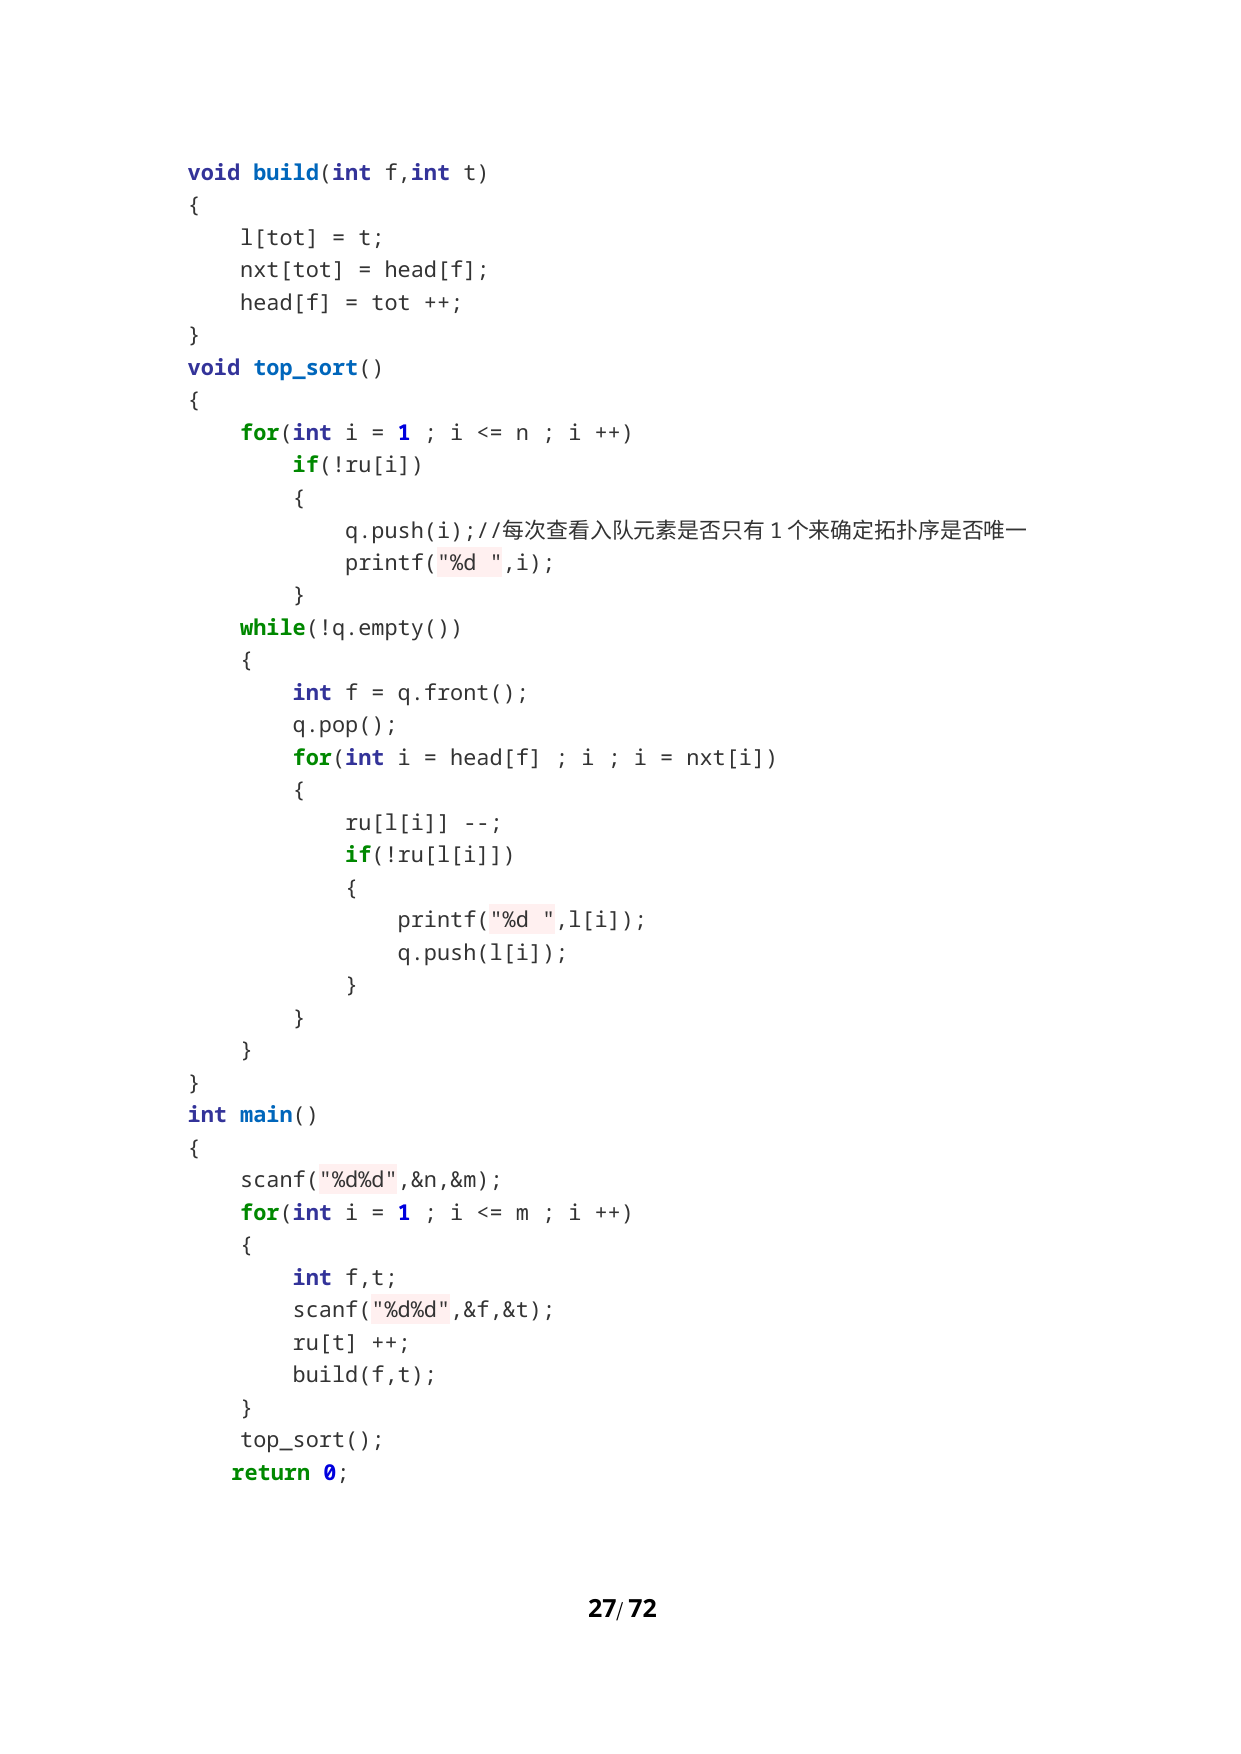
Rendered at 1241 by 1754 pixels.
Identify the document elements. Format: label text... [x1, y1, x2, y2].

text ru[t] ++; [187, 1326, 1053, 1358]
text head[f] = tot ++; [187, 286, 1053, 318]
text top_sort(); [187, 1423, 1053, 1456]
text printf("%d ",i); [187, 546, 1053, 578]
text scanf("%d%d",&n,&m); [187, 1163, 1053, 1196]
text } [187, 578, 1053, 611]
text { [187, 871, 1053, 903]
text int main() [187, 1098, 1053, 1131]
text int f,t; [187, 1261, 1053, 1293]
text q.push(l[i]); [187, 936, 1053, 968]
text } [187, 318, 1053, 351]
text return 0; [187, 1456, 1053, 1488]
text build(f,t); [187, 1358, 1053, 1391]
text void top_sort() [187, 351, 1053, 383]
text while(!q.empty()) [187, 611, 1053, 643]
text l[tot] = t; [187, 221, 1053, 253]
text for(int i = 1 ; i <= m ; i ++) [187, 1196, 1053, 1228]
text if(!ru[i]) [187, 448, 1053, 481]
text void build(int f,int t) [187, 156, 1053, 188]
text { [187, 643, 1053, 676]
text } [187, 1033, 1053, 1066]
text } [187, 1001, 1053, 1033]
text { [187, 481, 1053, 513]
text ru[l[i]] --; [187, 806, 1053, 838]
text printf("%d ",l[i]); [187, 903, 1053, 936]
text nxt[tot] = head[f]; [187, 253, 1053, 286]
text for(int i = head[f] ; i ; i = nxt[i]) [187, 741, 1053, 773]
text int f = q.front(); [187, 676, 1053, 708]
text { [187, 188, 1053, 221]
text q.push(i);//每次查看入队元素是否只有1个来确定拓扑序是否唯一 [187, 513, 1053, 546]
text { [187, 1228, 1053, 1261]
text { [187, 383, 1053, 416]
text } [187, 1391, 1053, 1423]
text scanf("%d%d",&f,&t); [187, 1293, 1053, 1326]
text } [187, 968, 1053, 1001]
text } [187, 1066, 1053, 1098]
text for(int i = 1 ; i <= n ; i ++) [187, 416, 1053, 448]
text if(!ru[l[i]]) [187, 838, 1053, 871]
text q.pop(); [187, 708, 1053, 741]
text { [187, 773, 1053, 806]
text { [187, 1131, 1053, 1163]
